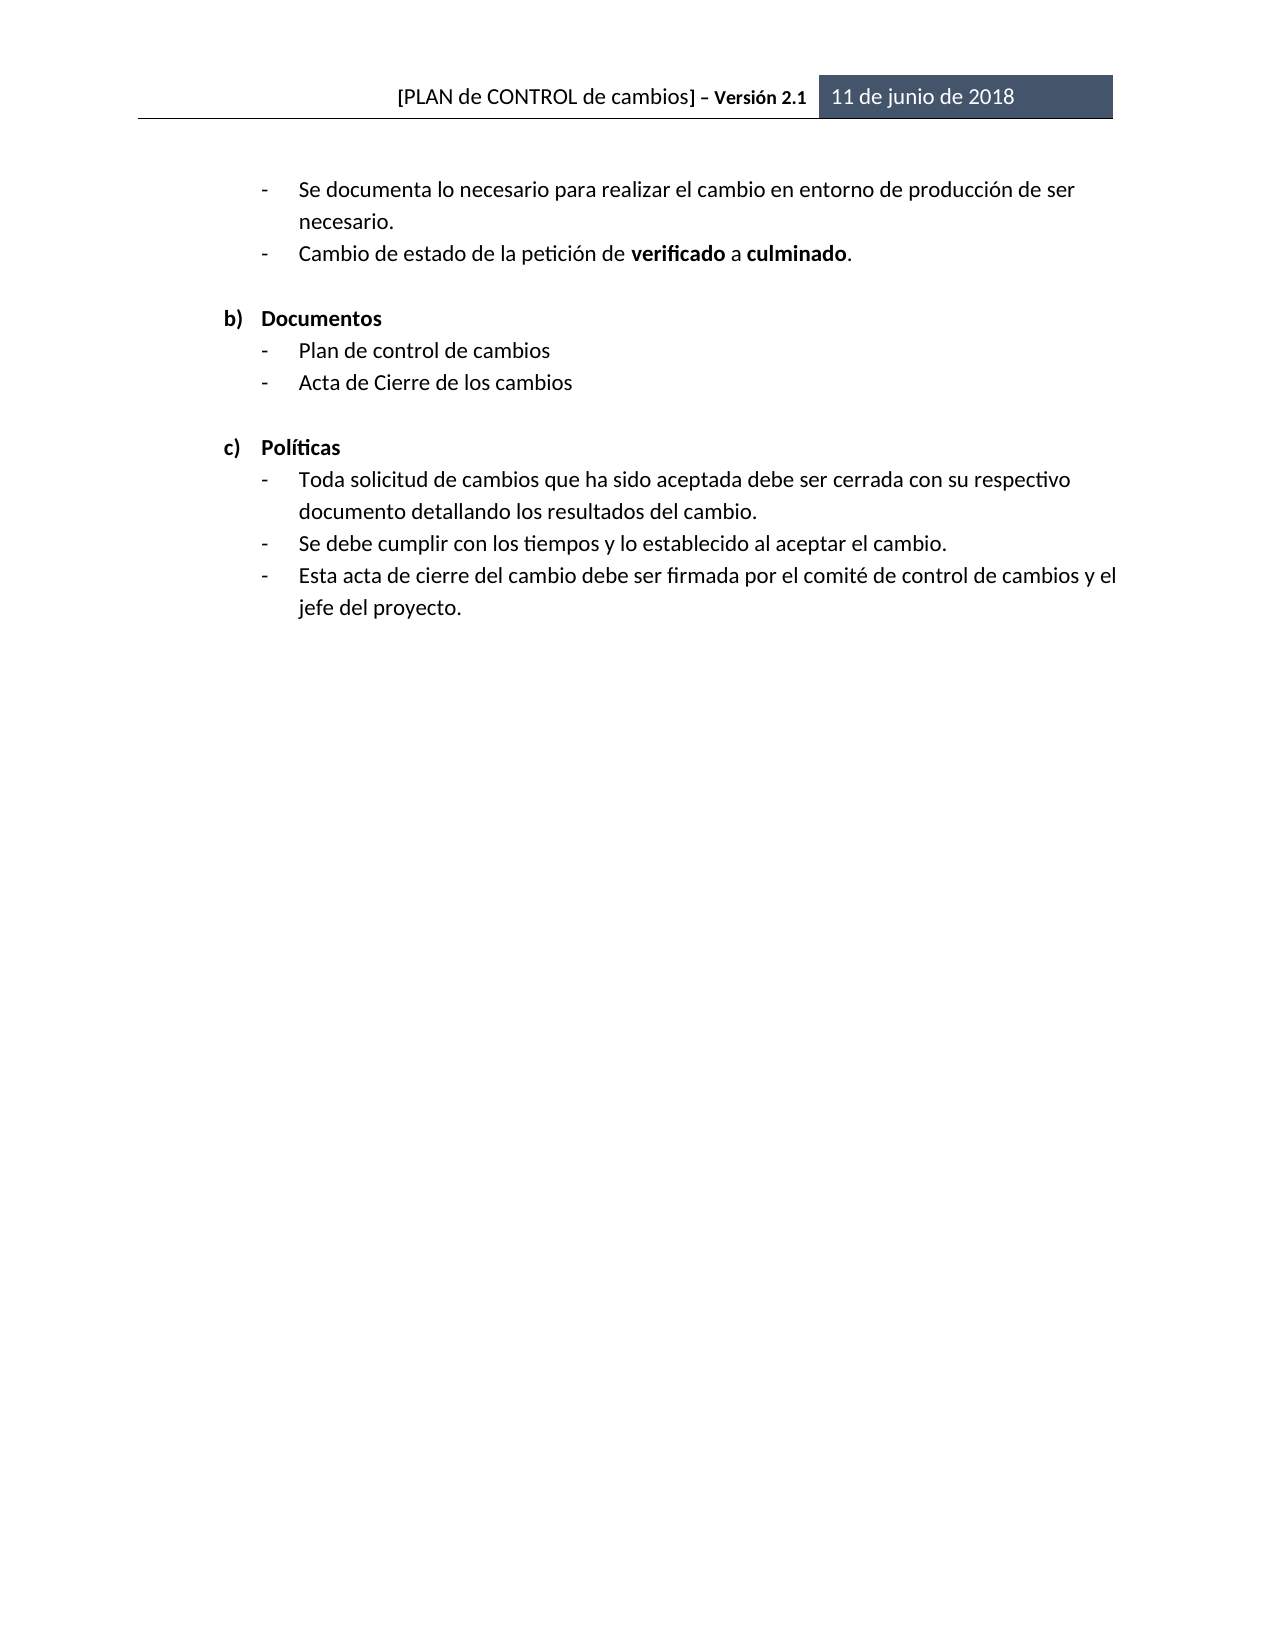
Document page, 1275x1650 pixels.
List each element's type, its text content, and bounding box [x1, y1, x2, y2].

list Acta de Cierre de los cambios [261, 368, 1125, 396]
list Toda solicitud de cambios que ha sido aceptada debe ser cerrada con su respectivo documento detallando los resultados del cambio. [261, 465, 1125, 525]
list Cambio de estado de la petición de verificado a culminado. [261, 239, 1125, 267]
list Se documenta lo necesario para realizar el cambio en entorno de producción de ser necesario. [261, 175, 1125, 235]
list Esta acta de cierre del cambio debe ser firmada por el comité de control de cambios y el jefe del proyecto. [261, 561, 1125, 622]
list Plan de control de cambios [261, 336, 1125, 364]
list Documentos [224, 304, 1125, 332]
list Políticas [224, 433, 1125, 461]
list Se debe cumplir con los tiempos y lo establecido al aceptar el cambio. [261, 529, 1125, 557]
